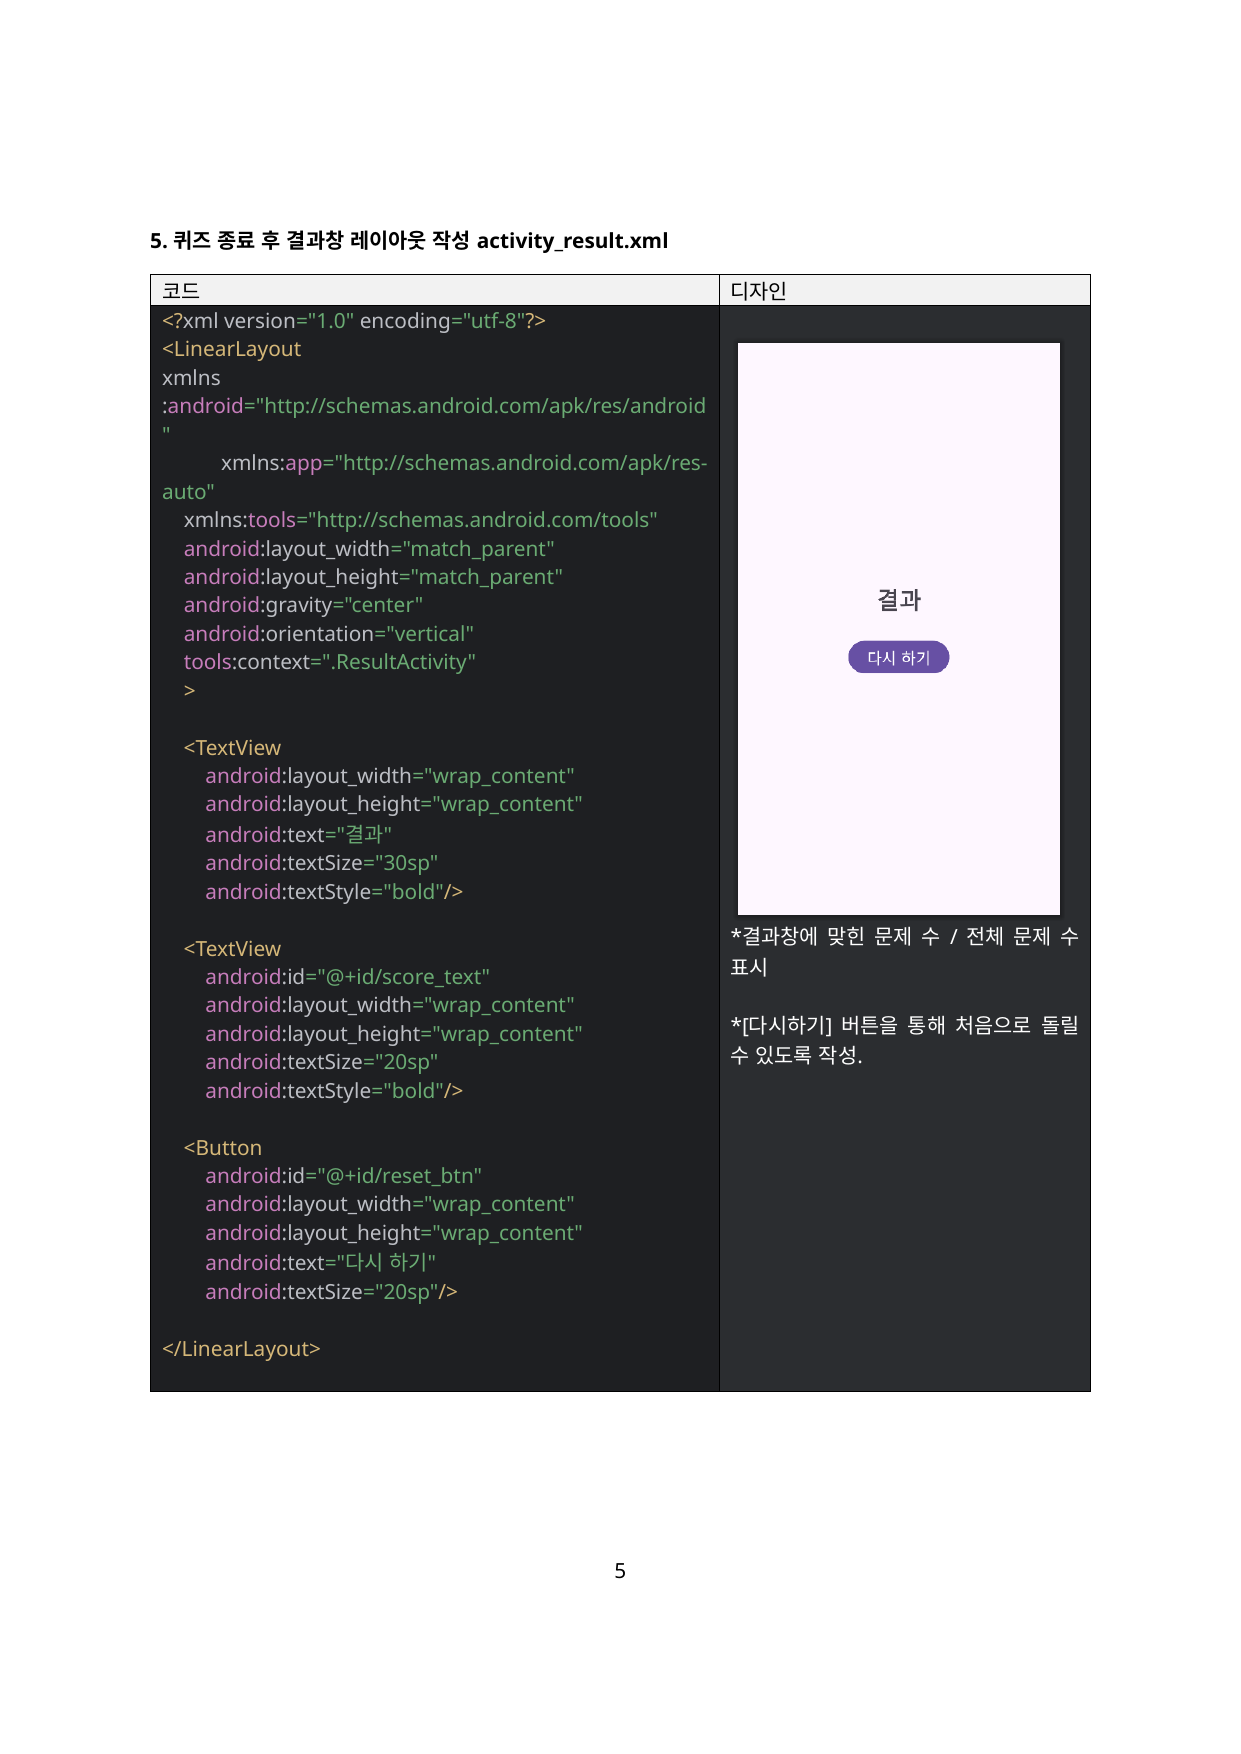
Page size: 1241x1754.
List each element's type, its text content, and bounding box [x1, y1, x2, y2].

table_header 코드 [151, 275, 719, 305]
picture [730, 334, 1065, 921]
text 5. 퀴즈 종료 후 결과창 레이아웃 작성 activity_result.xml [150, 224, 1090, 255]
table_header 디자인 [720, 275, 1090, 305]
table_cell <?xml version="1.0" encoding="utf-8"?> <LinearLayout xmlns:android="http://schemas.android.com/apk/res/android" xmlns:app="http://schemas.android.com/apk/res-auto" xmlns:tools="http://schemas.android.com/tools" android:layout_width="match_parent" android:layout_height="match_parent" android:gravity="center" android:orientation="vertical" tools:context=".ResultActivity" > <TextView android:layout_width="wrap_content" android:layout_height="wrap_content" android:text="결과" android:textSize="30sp" android:textStyle="bold"/> <TextView android:id="@+id/score_text" android:layout_width="wrap_content" android:layout_height="wrap_content" android:textSize="20sp" android:textStyle="bold"/> <Button android:id="@+id/reset_btn" android:layout_width="wrap_content" android:layout_height="wrap_content" android:text="다시 하기" android:textSize="20sp"/> </LinearLayout> [151, 306, 719, 1391]
table_cell *결과창에 맞힌 문제 수 / 전체 문제 수 표시 *[다시하기] 버튼을 통해 처음으로 돌릴 수 있도록 작성. [720, 306, 1090, 1391]
